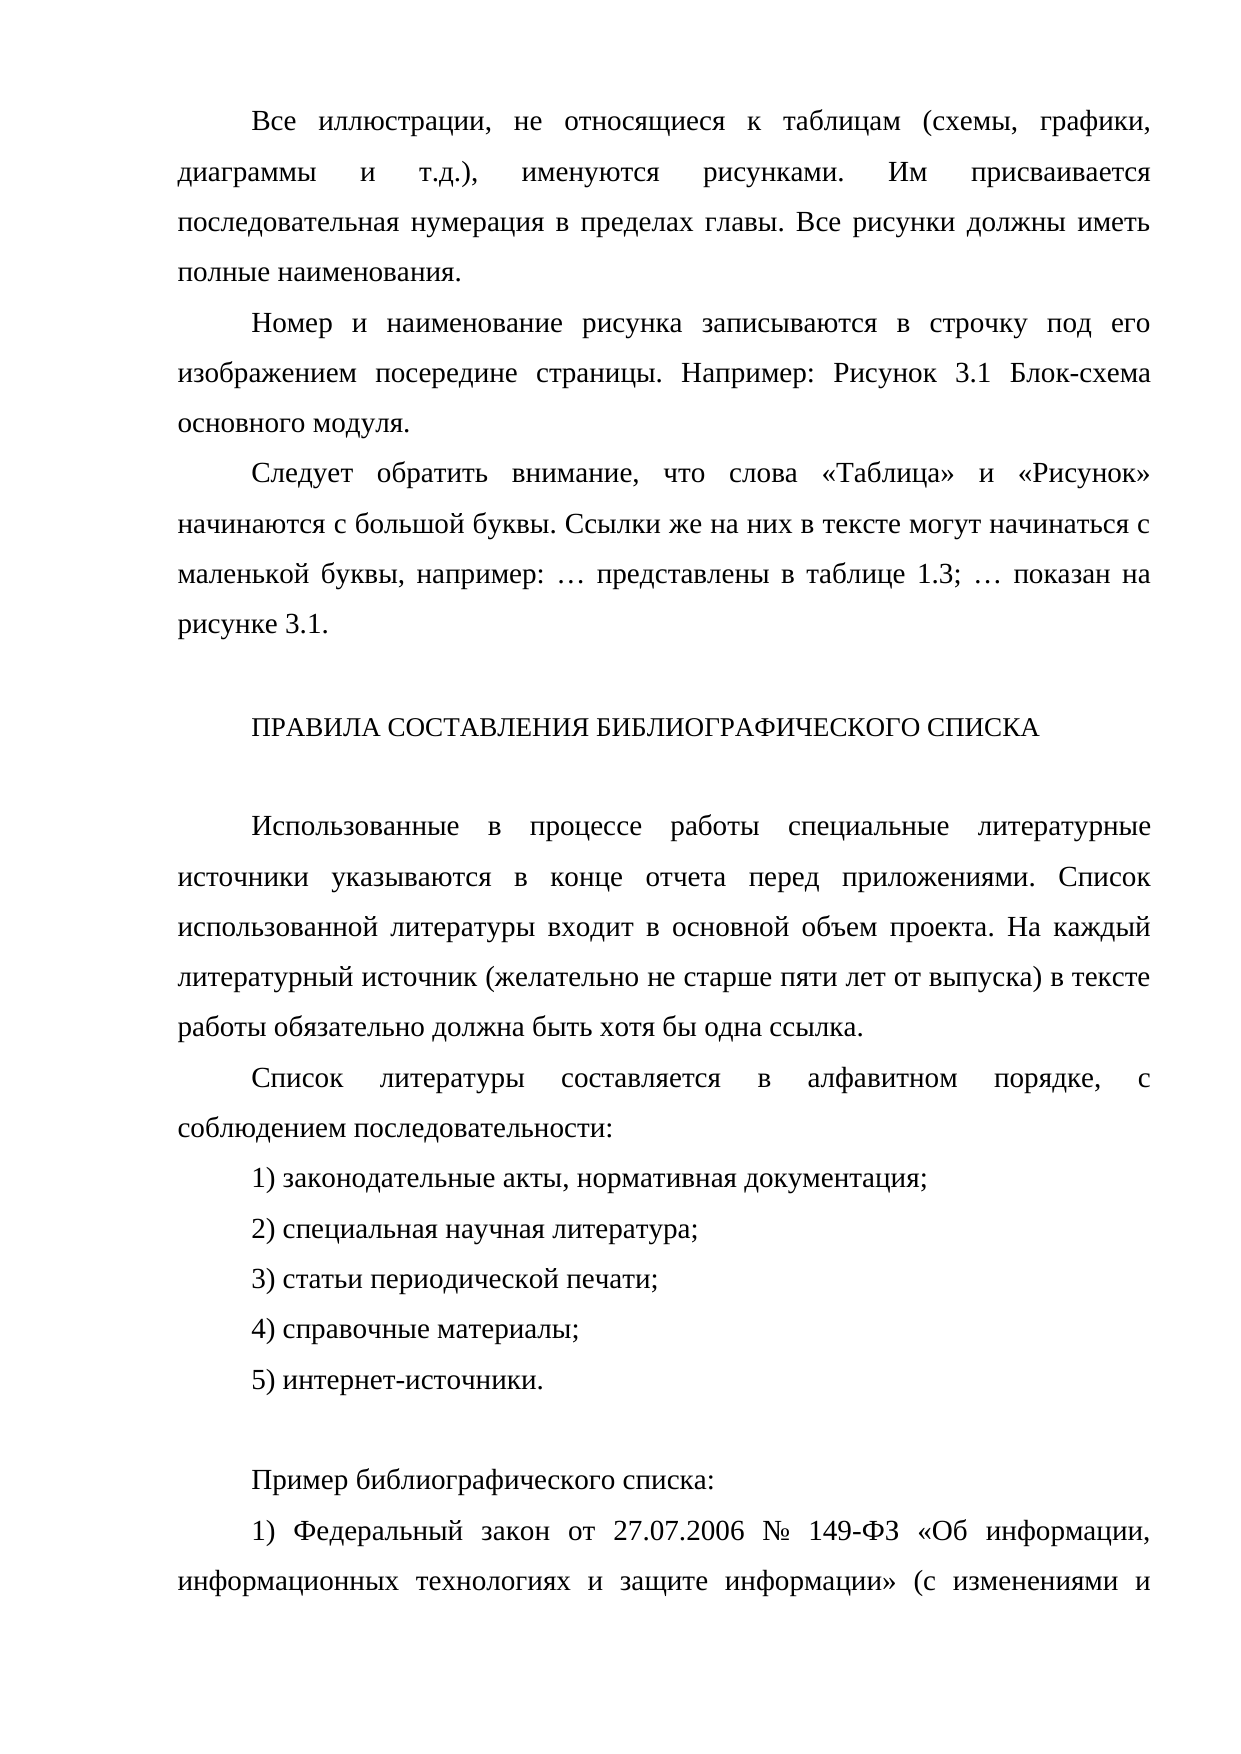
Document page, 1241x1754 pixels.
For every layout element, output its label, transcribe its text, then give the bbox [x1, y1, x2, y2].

text Список литературы составляется в алфавитном порядке, с соблюдением последовательности: [177, 1060, 1152, 1144]
text 3) статьи периодической печати; [177, 1261, 1152, 1295]
text Все иллюстрации, не относящиеся к таблицам (схемы, графики, диаграммы и т.д.), именуются рисунками. Им присваивается последовательная нумерация в пределах главы. Все рисунки должны иметь полные наименования. [177, 103, 1152, 288]
text 1) законодательные акты, нормативная документация; [177, 1161, 1152, 1194]
text Использованные в процессе работы специальные литературные источники указываются в конце отчета перед приложениями. Список использованной литературы входит в основной объем проекта. На каждый литературный источник (желательно не старше пяти лет от выпуска) в тексте работы обязательно должна быть хотя бы одна ссылка. [177, 808, 1152, 1043]
text 5) интернет-источники. [177, 1362, 1152, 1395]
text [177, 1513, 1152, 1597]
subtitle Правила составления библиографического списка [177, 711, 1152, 742]
text 4) справочные материалы; [177, 1311, 1152, 1345]
text Следует обратить внимание, что слова «Таблица» и «Рисунок» начинаются с большой буквы. Ссылки же на них в тексте могут начинаться с маленькой буквы, например: … представлены в таблице 1.3; … показан на рисунке 3.1. [177, 456, 1152, 640]
text Пример библиографического списка: [177, 1462, 1152, 1496]
text Номер и наименование рисунка записываются в строчку под его изображением посередине страницы. Например: Рисунок 3.1 Блок-схема основного модуля. [177, 305, 1152, 439]
text 2) специальная научная литература; [177, 1211, 1152, 1244]
